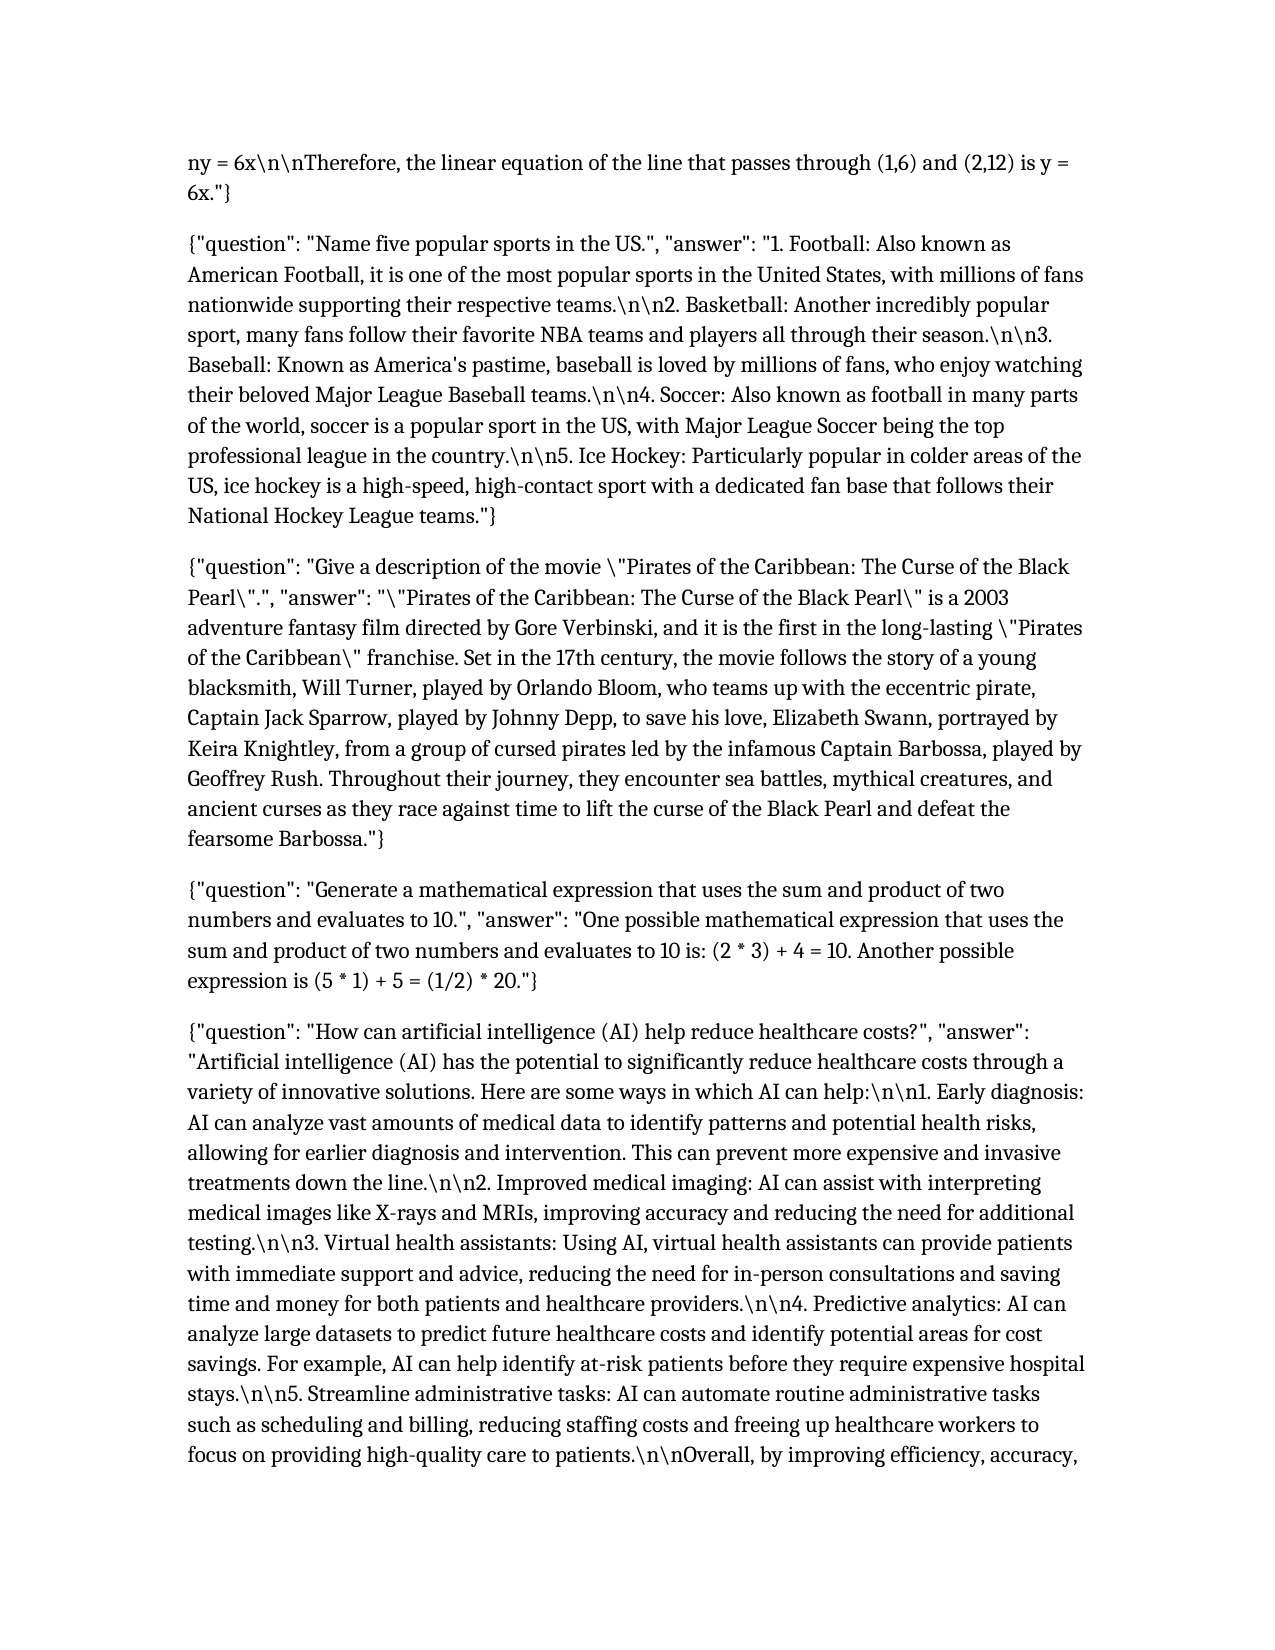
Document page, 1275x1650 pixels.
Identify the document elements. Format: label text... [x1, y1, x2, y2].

text {"question": "Name five popular sports in the US.", "answer": "1. Football: Also known as American Football, it is one of the most popular sports in the United States, with millions of fans nationwide supporting their respective teams.\n\n2. Basketball: Another incredibly popular sport, many fans follow their favorite NBA teams and players all through their season.\n\n3. Baseball: Known as America's pastime, baseball is loved by millions of fans, who enjoy watching their beloved Major League Baseball teams.\n\n4. Soccer: Also known as football in many parts of the world, soccer is a popular sport in the US, with Major League Soccer being the top professional league in the country.\n\n5. Ice Hockey: Particularly popular in colder areas of the US, ice hockey is a high-speed, high-contact sport with a dedicated fan base that follows their National Hockey League teams."} [187, 231, 1087, 529]
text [187, 1019, 1087, 1468]
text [187, 150, 1087, 207]
text {"question": "Generate a mathematical expression that uses the sum and product of two numbers and evaluates to 10.", "answer": "One possible mathematical expression that uses the sum and product of two numbers and evaluates to 10 is: (2 * 3) + 4 = 10. Another possible expression is (5 * 1) + 5 = (1/2) * 20."} [187, 877, 1087, 994]
text {"question": "Give a description of the movie \"Pirates of the Caribbean: The Curse of the Black Pearl\".", "answer": "\"Pirates of the Caribbean: The Curse of the Black Pearl\" is a 2003 adventure fantasy film directed by Gore Verbinski, and it is the first in the long-lasting \"Pirates of the Caribbean\" franchise. Set in the 17th century, the movie follows the story of a young blacksmith, Will Turner, played by Orlando Bloom, who teams up with the eccentric pirate, Captain Jack Sparrow, played by Johnny Depp, to save his love, Elizabeth Swann, portrayed by Keira Knightley, from a group of cursed pirates led by the infamous Captain Barbossa, played by Geoffrey Rush. Throughout their journey, they encounter sea battles, mythical creatures, and ancient curses as they race against time to lift the curse of the Black Pearl and defeat the fearsome Barbossa."} [187, 554, 1087, 852]
